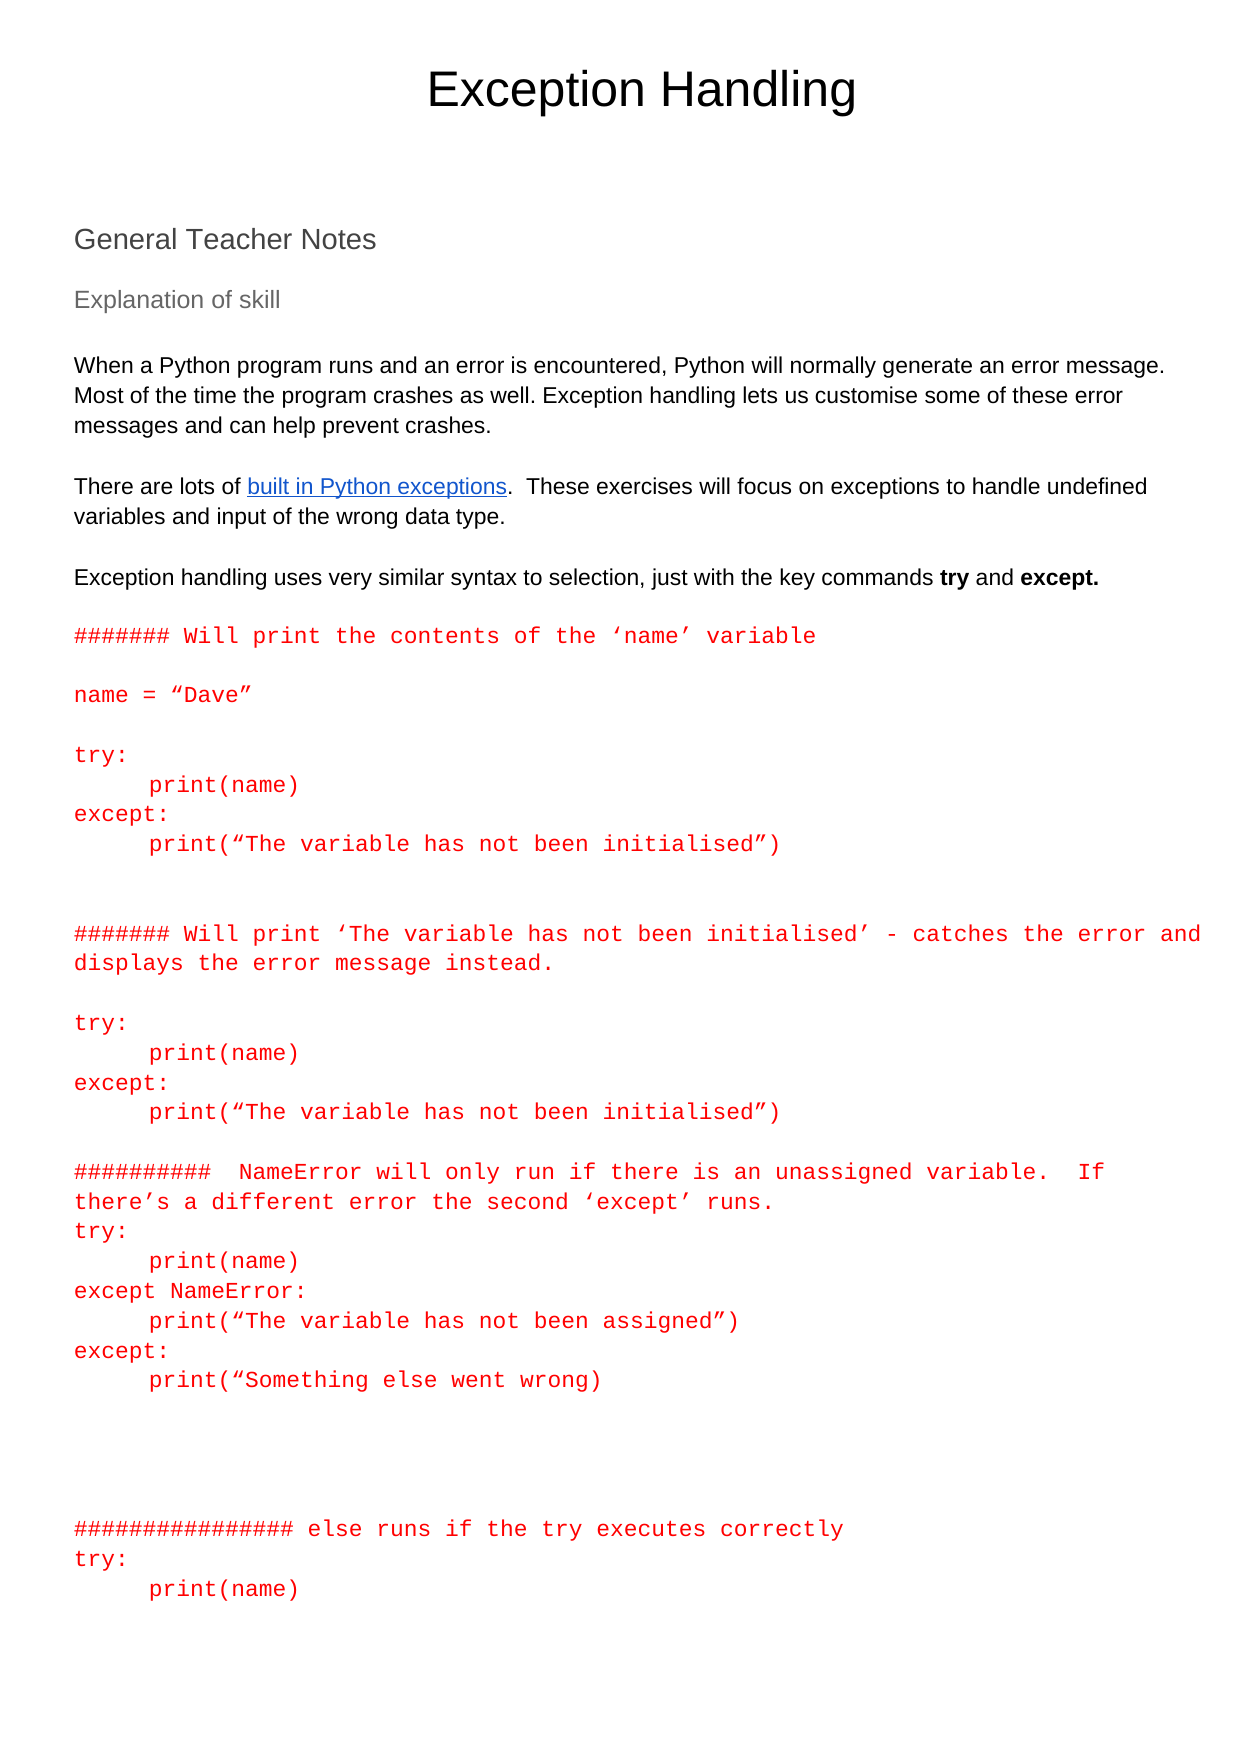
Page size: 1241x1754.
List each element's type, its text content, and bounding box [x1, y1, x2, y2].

text except: [74, 1071, 1210, 1097]
text print(“The variable has not been initialised”) [74, 832, 1210, 858]
text ####### Will print the contents of the ‘name’ variable [74, 624, 1210, 650]
text try: [74, 1011, 1210, 1037]
text except: [74, 803, 1210, 829]
title Exception Handling [74, 59, 1210, 116]
text There are lots of built in Python exceptions. These exercises will focus on exceptions to handle undefined variables and input of the wrong data type. [74, 473, 1210, 529]
text print(name) [74, 773, 1210, 799]
text ####### Will print ‘The variable has not been initialised’ - catches the error and displays the error message instead. [74, 922, 1210, 978]
text try: [74, 1547, 1210, 1573]
text When a Python program runs and an error is encountered, Python will normally generate an error message. Most of the time the program crashes as well. Exception handling lets us customise some of these error messages and can help prevent crashes. [74, 352, 1210, 439]
subtitle General Teacher Notes [74, 222, 1210, 256]
text ########## NameError will only run if there is an unassigned variable. If there’s a different error the second ‘except’ runs. [74, 1160, 1210, 1216]
text ################ else runs if the try executes correctly [74, 1518, 1210, 1544]
text print(“Something else went wrong) [74, 1369, 1210, 1395]
text except: [74, 1339, 1210, 1365]
text try: [74, 743, 1210, 769]
text Exception handling uses very similar syntax to selection, just with the key commands try and except. [74, 563, 1210, 590]
text print(name) [74, 1041, 1210, 1067]
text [149, 1309, 1210, 1335]
text try: [74, 1220, 1210, 1246]
text print(“The variable has not been initialised”) [74, 1101, 1210, 1127]
text print(name) [149, 1577, 1210, 1603]
text name = “Dave” [74, 683, 1210, 709]
text except NameError: [74, 1279, 1210, 1305]
subtitle Explanation of skill [74, 285, 1210, 313]
text print(name) [149, 1249, 1210, 1276]
